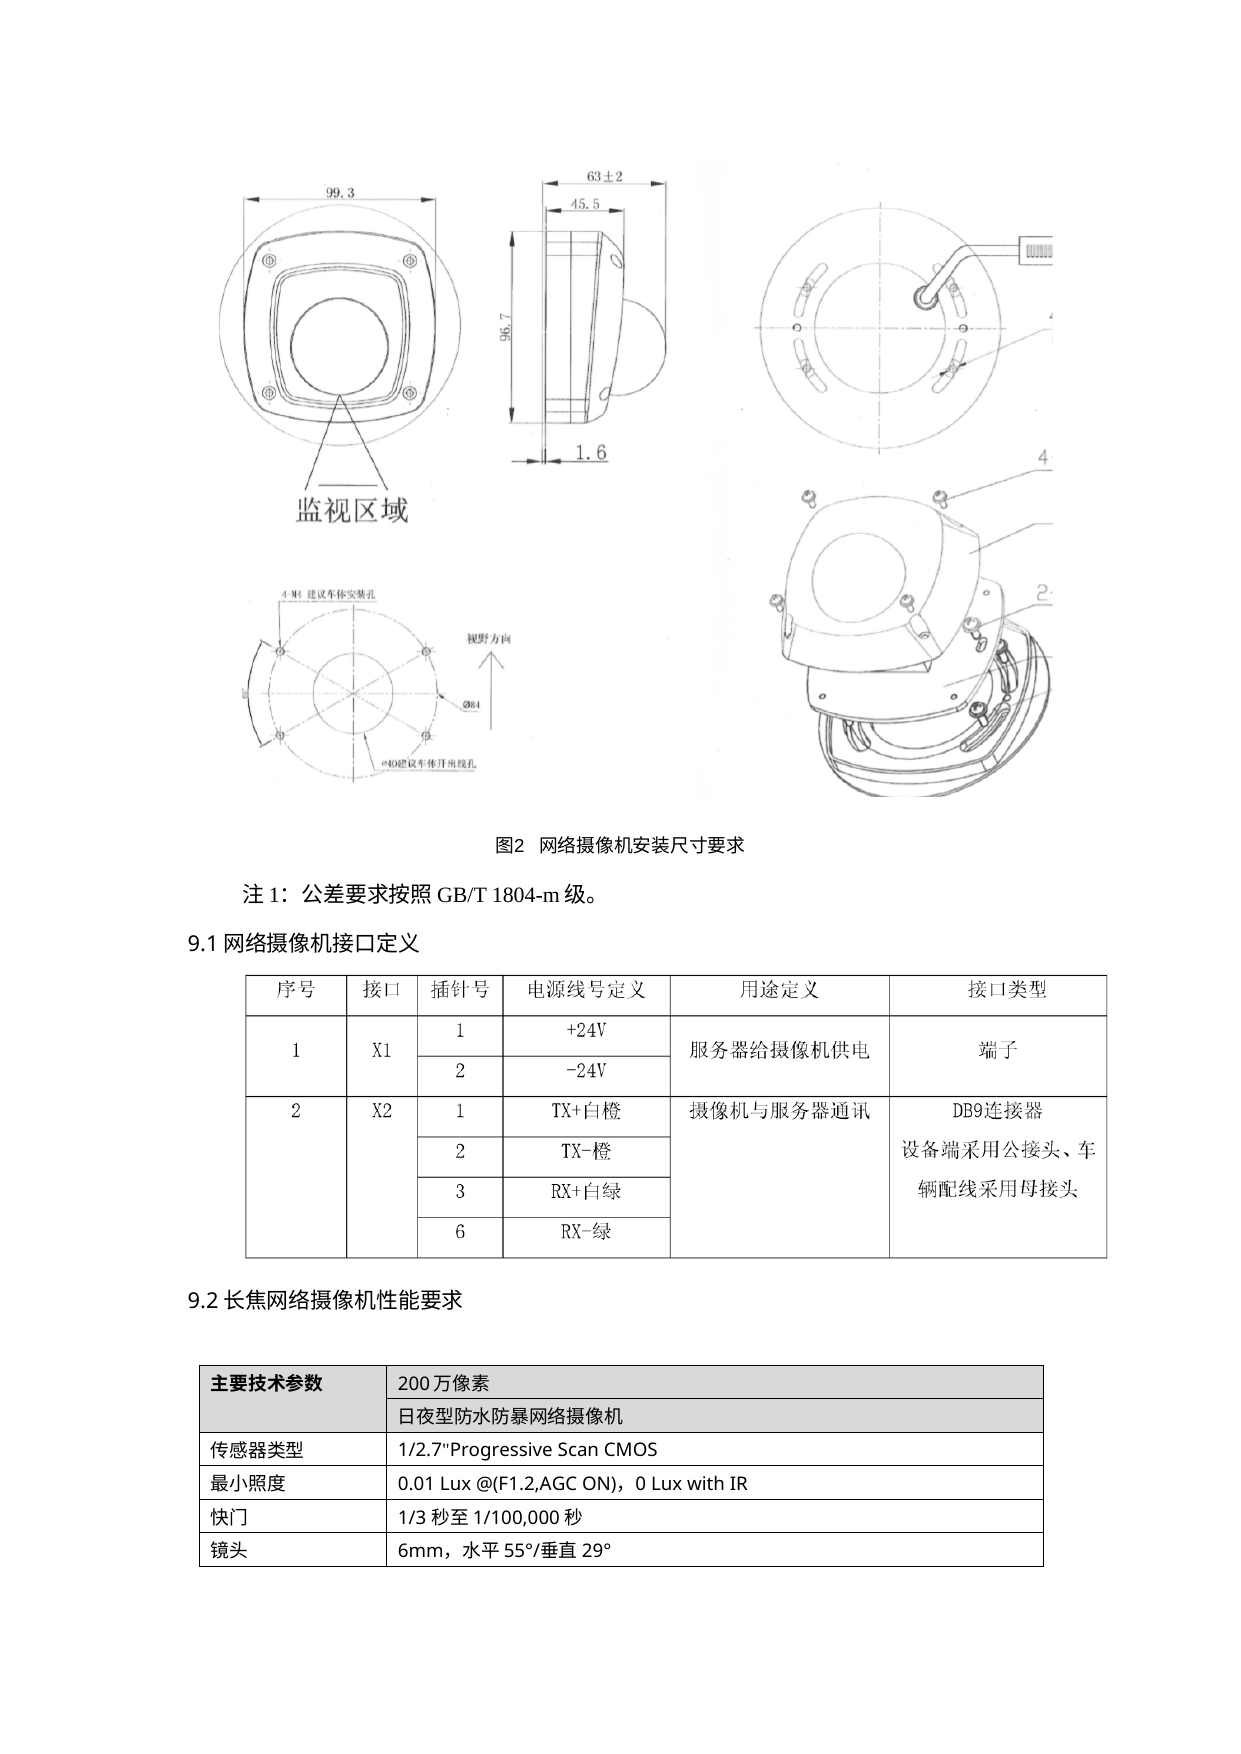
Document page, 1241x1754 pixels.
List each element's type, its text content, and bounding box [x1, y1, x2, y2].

table_cell 日夜型防水防暴网络摄像机 [387, 1399, 1043, 1432]
table_cell 0.01 Lux @(F1.2,AGC ON)，0 Lux with IR [387, 1466, 1043, 1499]
table_header 200万像素 [387, 1366, 1043, 1398]
table_cell 1/3 秒至 1/100,000 秒 [387, 1500, 1043, 1532]
table_cell 传感器类型 [200, 1433, 386, 1465]
table_cell 镜头 [200, 1533, 386, 1566]
list 网络摄像机安装尺寸要求 [187, 828, 1053, 861]
picture [242, 974, 1108, 1261]
table_cell 快门 [200, 1500, 386, 1532]
table_cell 6mm，水平55°/垂直 29° [387, 1533, 1043, 1566]
text 注1：公差要求按照GB/T 1804-m级。 [187, 877, 1053, 909]
picture [187, 162, 1053, 797]
list 9.2长焦网络摄像机性能要求 [187, 1283, 1053, 1316]
table_header 主要技术参数 [200, 1366, 386, 1432]
table_cell 最小照度 [200, 1466, 386, 1499]
table_cell 1/2.7"Progressive Scan CMOS [387, 1433, 1043, 1465]
list 9.1网络摄像机接口定义 [187, 926, 1053, 958]
